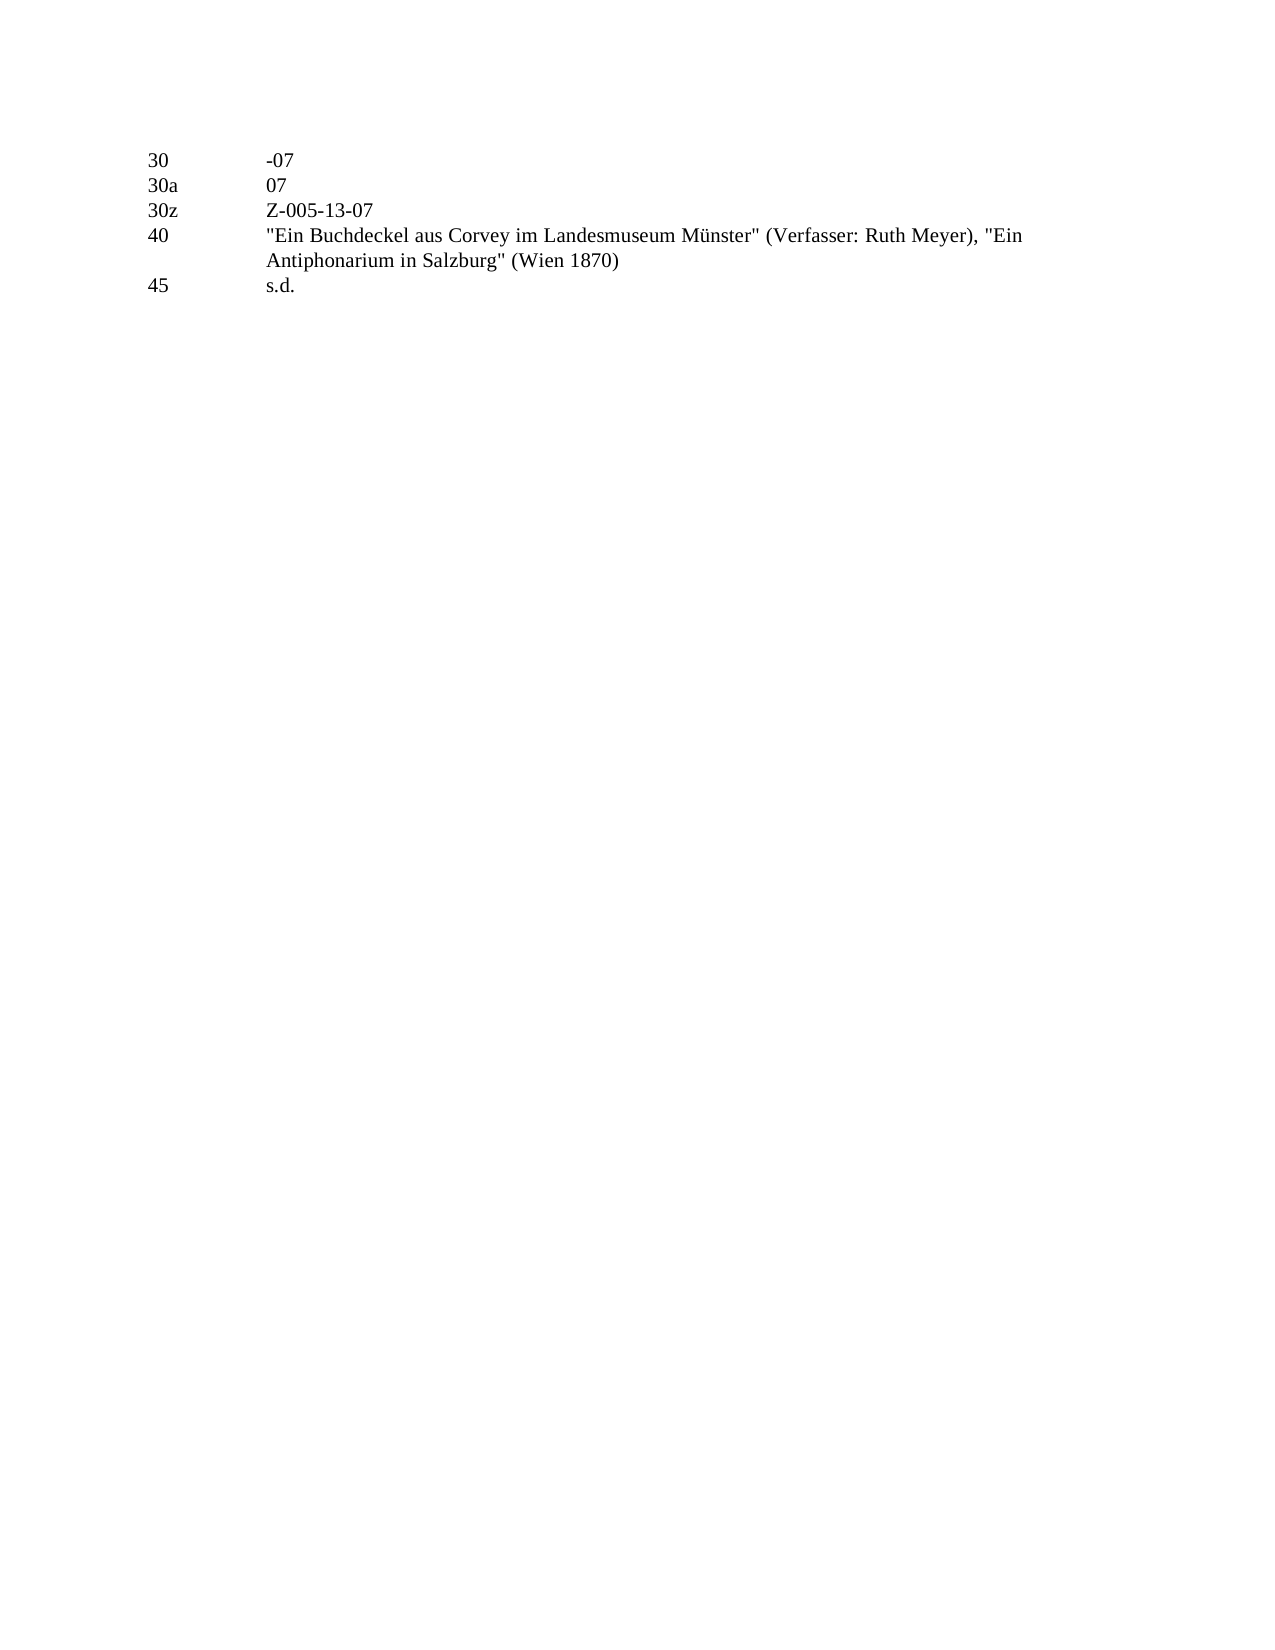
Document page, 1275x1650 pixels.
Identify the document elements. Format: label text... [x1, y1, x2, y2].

text 30z Z-005-13-07 [148, 198, 1127, 223]
text 30a 07 [148, 173, 1127, 198]
text 30 -07 [148, 148, 1127, 173]
text 45 s.d. [148, 273, 1127, 298]
text 40 t["Ein Buchdeckel aus Corvey im Landesmuseum Münster"]t (Verfasser: p[2{Ruth} 1{Meyer}]p), t["Ein Antiphonarium in Salzburg"]t (o[Wien]o 1870) [148, 223, 1127, 273]
